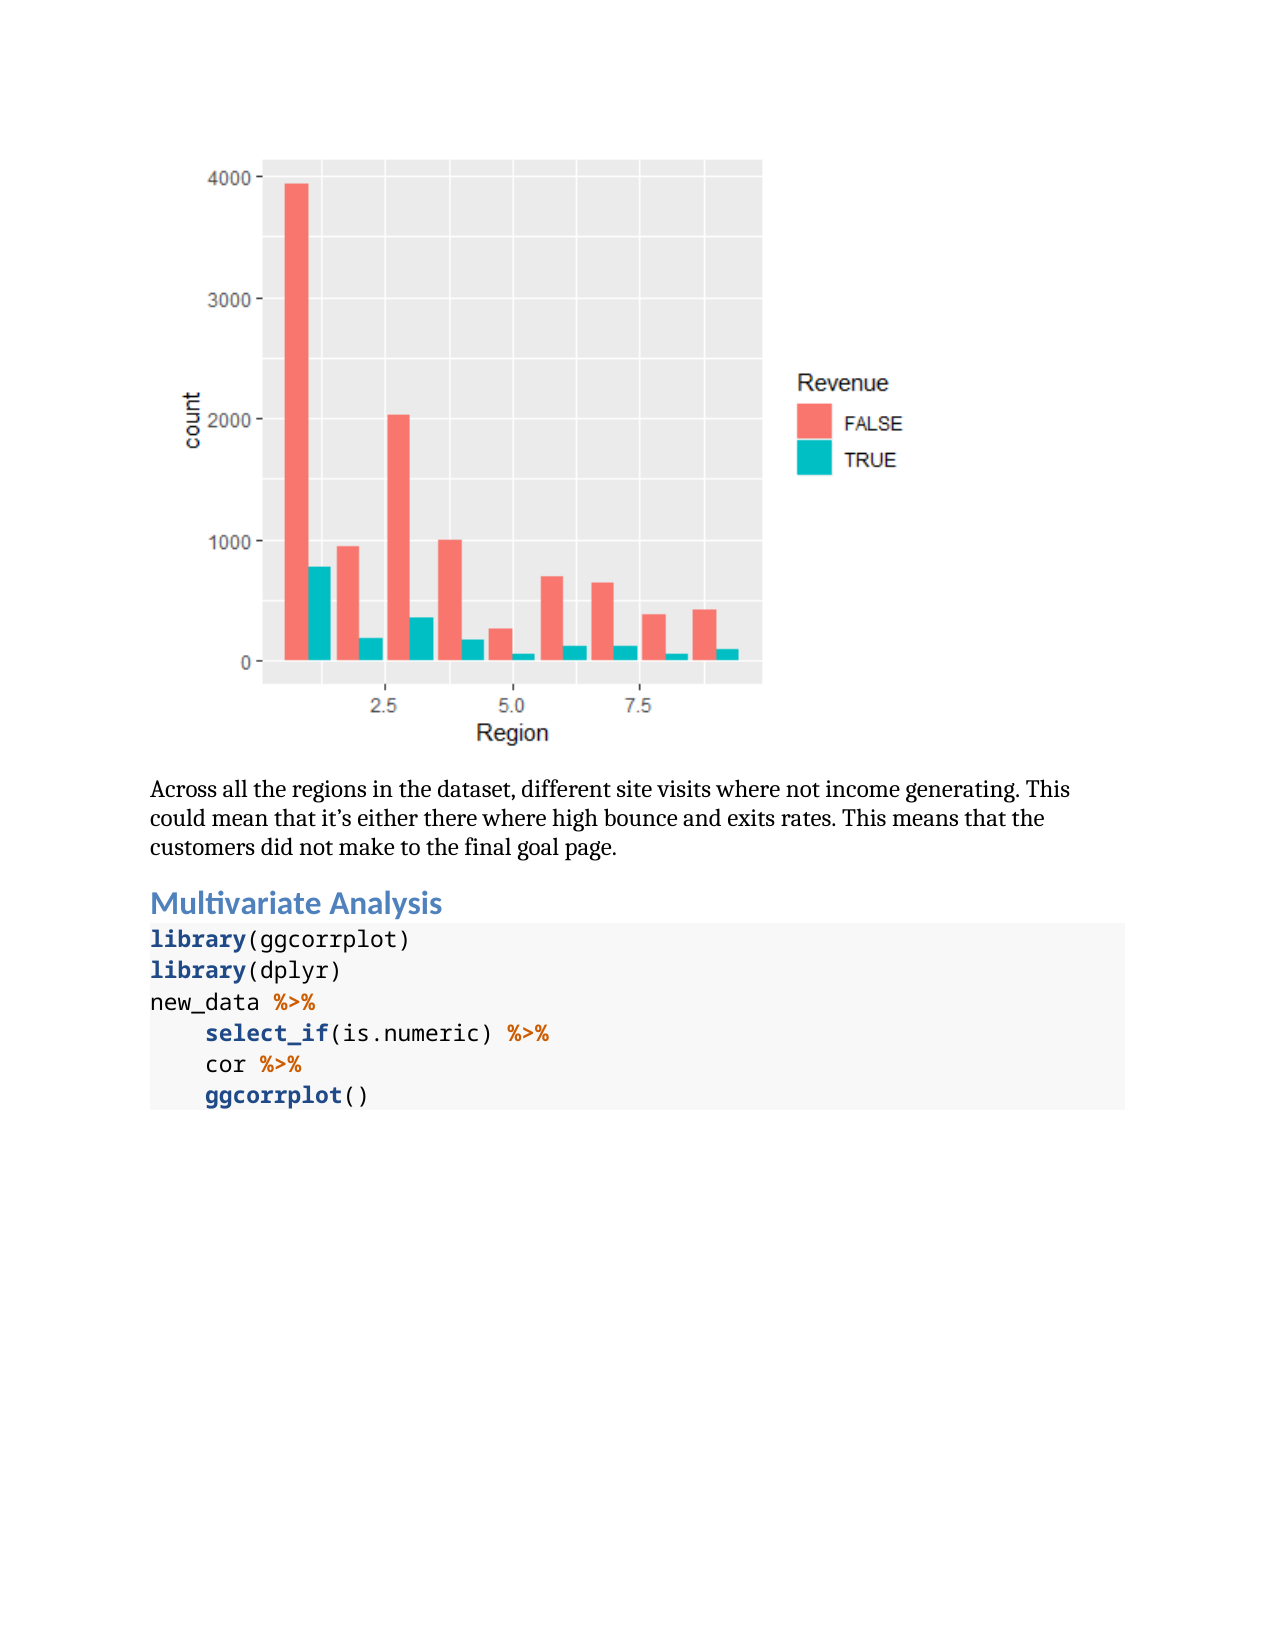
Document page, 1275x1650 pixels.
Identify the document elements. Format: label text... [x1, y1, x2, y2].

text Across all the regions in the dataset, different site visits where not income generating. This could mean that it’s either there where high bounce and exits rates. This means that the customers did not make to the final goal page. [150, 775, 1125, 861]
subtitle Multivariate Analysis [150, 882, 1125, 923]
picture [168, 150, 927, 757]
text library(ggcorrplot) library(dplyr) new_data %>% select_if(is.numeric) %>% cor %>% ggcorrplot() [301, 923, 1125, 1110]
